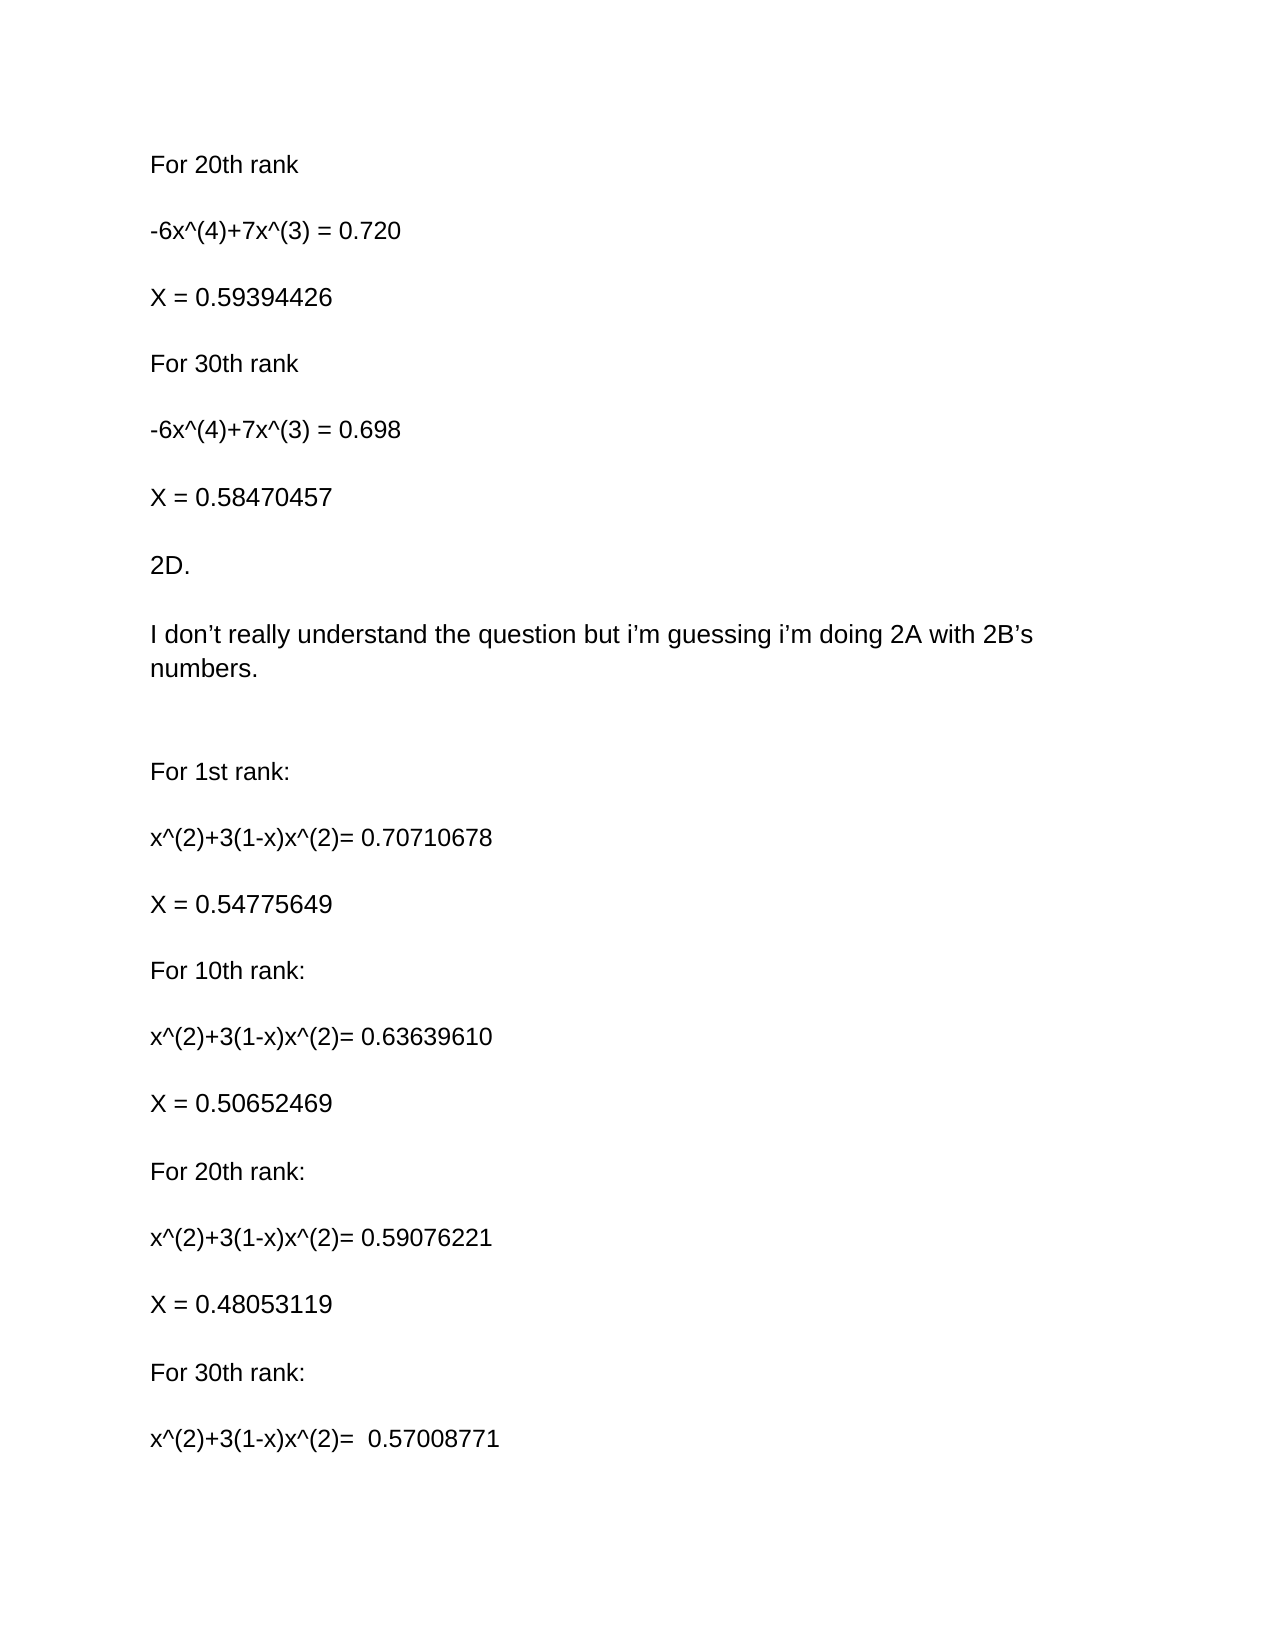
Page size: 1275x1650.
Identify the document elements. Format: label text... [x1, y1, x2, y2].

text X = 0.59394426 [150, 282, 1125, 312]
text X = 0.58470457 [150, 482, 1125, 511]
text I don’t really understand the question but i’m guessing i’m doing 2A with 2B’s numbers. [150, 619, 1125, 683]
text x^(2)+3(1-x)x^(2)= 0.70710678 [150, 789, 1125, 851]
text X = 0.50652469 [150, 1055, 1125, 1118]
text For 30th rank: [150, 1358, 1125, 1387]
text For 10th rank: [150, 956, 1125, 985]
text X = 0.54775649 [150, 856, 1125, 919]
text For 20th rank [150, 150, 1125, 179]
text x^(2)+3(1-x)x^(2)= 0.63639610 [150, 1022, 1125, 1051]
text x^(2)+3(1-x)x^(2)= 0.57008771 [150, 1424, 1125, 1453]
text -6x^(4)+7x^(3) = 0.698 [150, 416, 1125, 444]
text 2D. [150, 550, 1125, 580]
text -6x^(4)+7x^(3) = 0.720 [150, 216, 1125, 245]
text For 20th rank: [150, 1157, 1125, 1186]
text For 30th rank [150, 349, 1125, 378]
text x^(2)+3(1-x)x^(2)= 0.59076221 [150, 1223, 1125, 1252]
text For 1st rank: [150, 757, 1125, 785]
text X = 0.48053119 [150, 1256, 1125, 1319]
